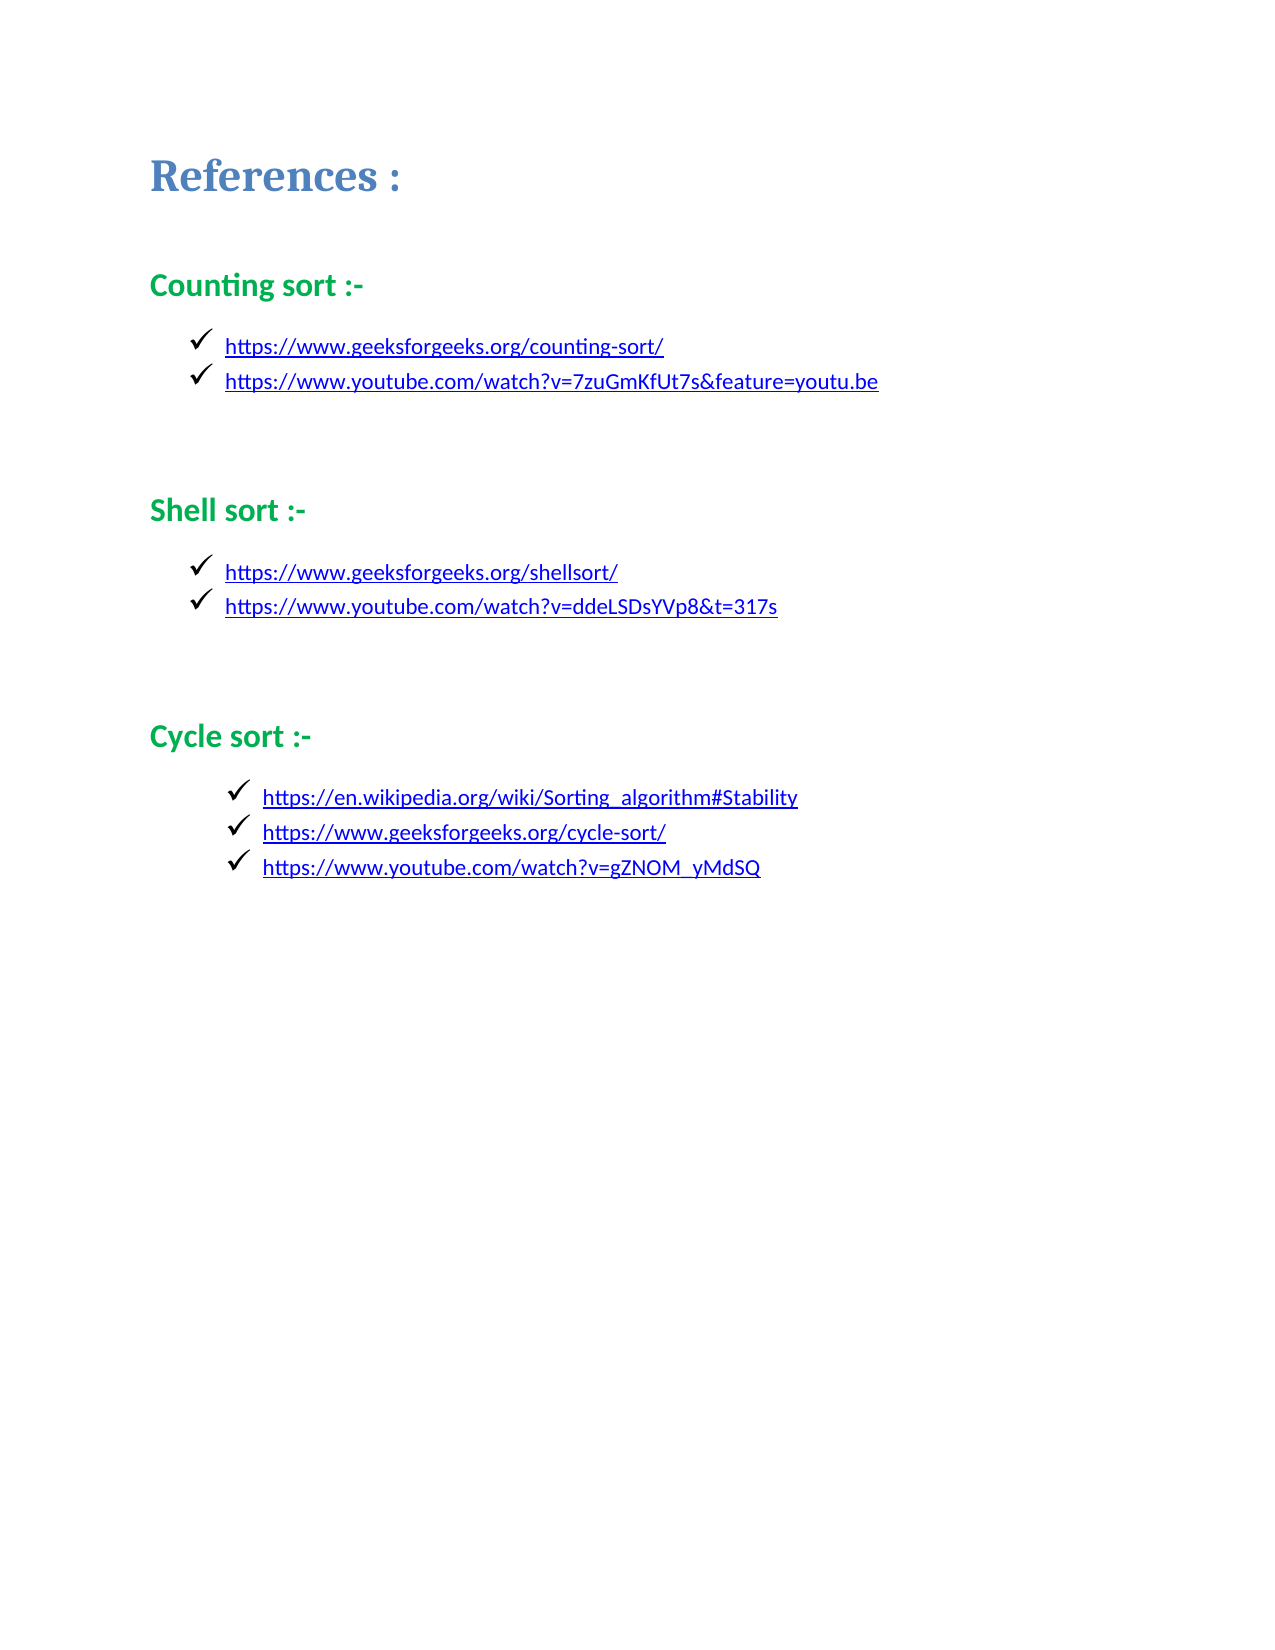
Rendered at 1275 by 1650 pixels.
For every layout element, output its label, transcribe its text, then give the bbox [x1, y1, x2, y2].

list https://www.geeksforgeeks.org/counting-sort/ [187, 331, 1125, 361]
list https://en.wikipedia.org/wiki/Sorting_algorithm#Stability [225, 782, 1125, 813]
list https://www.geeksforgeeks.org/cycle-sort/ [225, 817, 1125, 847]
list https://www.geeksforgeeks.org/shellsort/ [187, 557, 1125, 587]
subtitle References : [150, 150, 1125, 203]
text Counting sort :- [150, 263, 1125, 304]
list https://www.youtube.com/watch?v=ddeLSDsYVp8&t=317s [187, 592, 1125, 622]
text Shell sort :- [150, 489, 1125, 530]
list https://www.youtube.com/watch?v=gZNOM_yMdSQ [225, 852, 1125, 882]
list https://www.youtube.com/watch?v=7zuGmKfUt7s&feature=youtu.be [187, 366, 1125, 396]
text Cycle sort :- [150, 715, 1125, 756]
